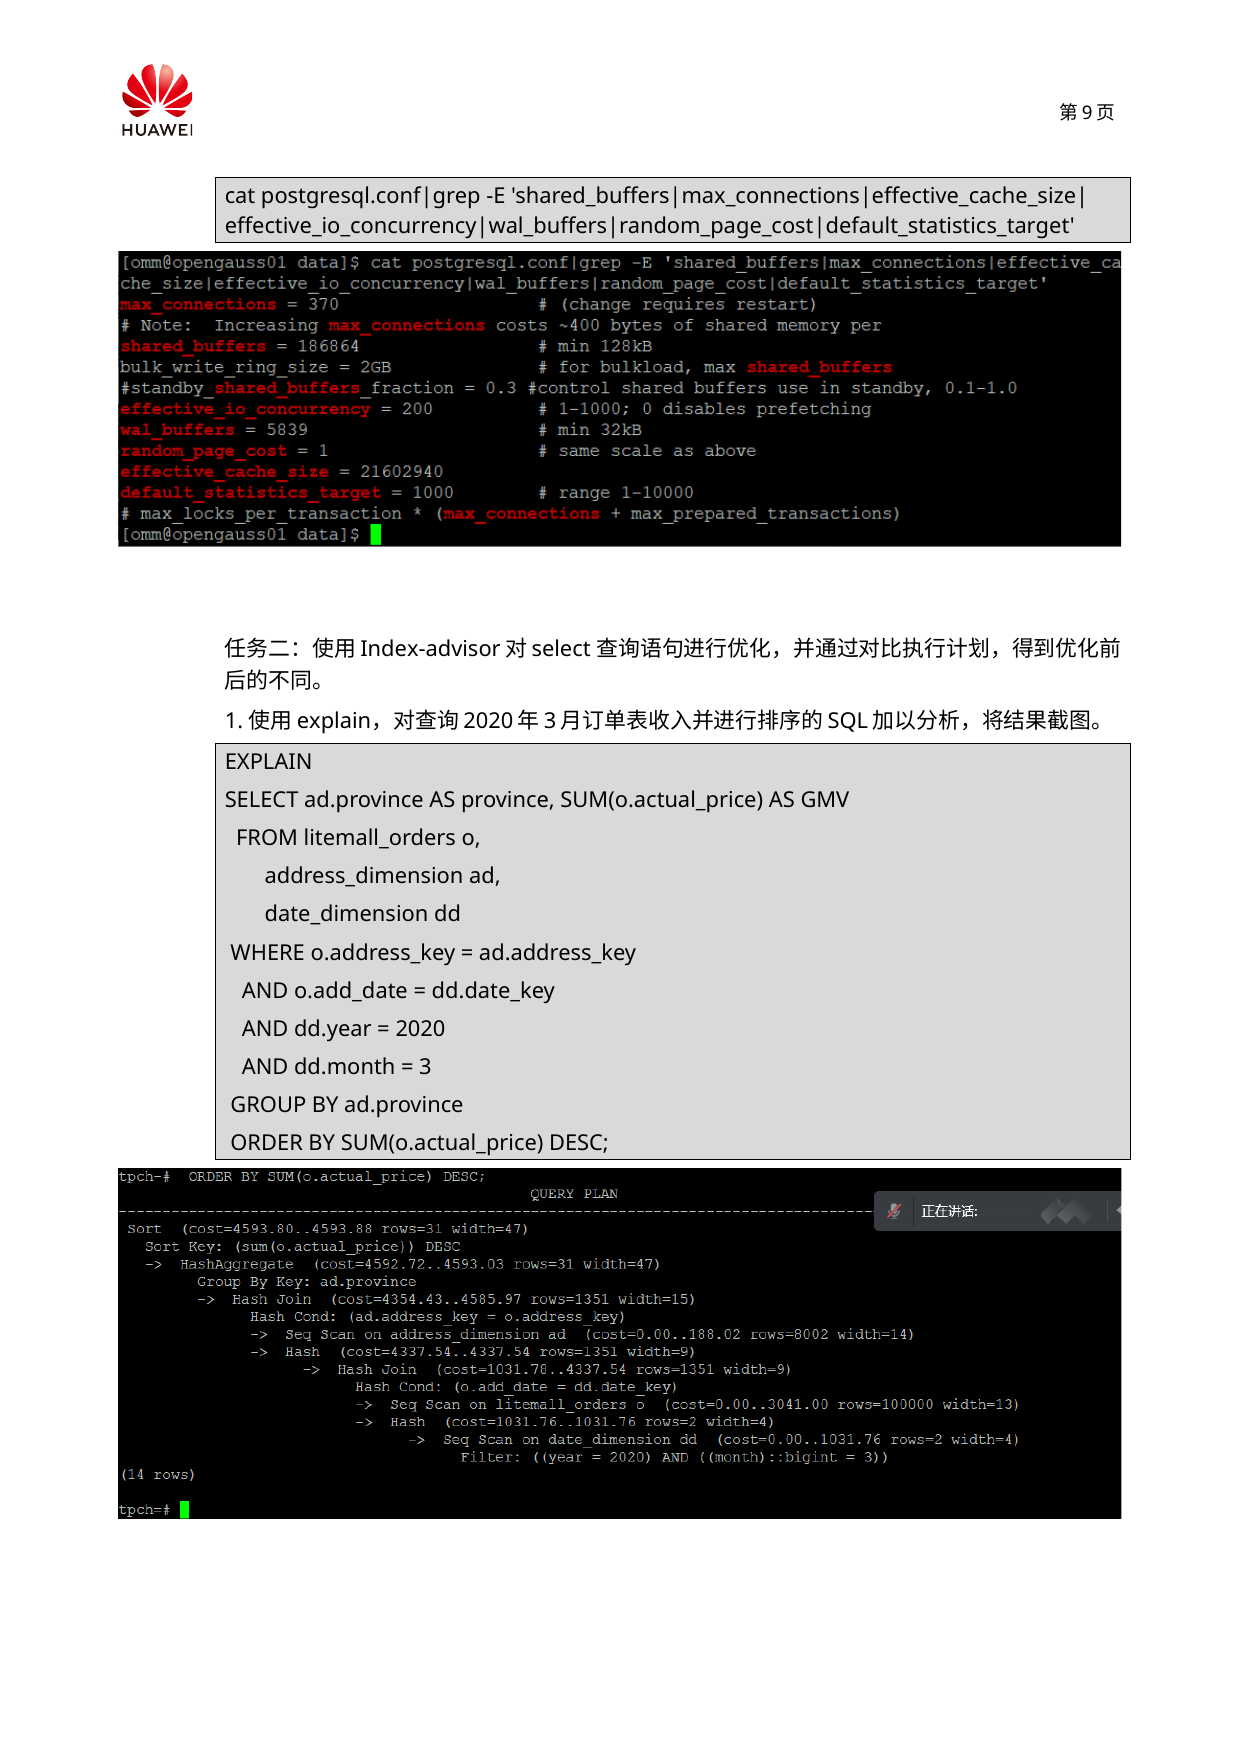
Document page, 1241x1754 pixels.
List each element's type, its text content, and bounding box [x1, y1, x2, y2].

text SELECT ad.province AS province, SUM(o.actual_price) AS GMV [216, 781, 1130, 814]
text cat postgresql.conf|grep -E 'shared_buffers|max_connections|effective_cache_size|effective_io_concurrency|wal_buffers|random_page_cost|default_statistics_target' [216, 178, 1130, 242]
text FROM litemall_orders o, [216, 819, 1130, 852]
picture [118, 251, 1122, 547]
text address_dimension ad, [216, 857, 1130, 890]
picture [122, 64, 193, 136]
picture [118, 1168, 1122, 1519]
text AND o.add_date = dd.date_key [216, 972, 1130, 1004]
text AND dd.year = 2020 [216, 1010, 1130, 1043]
text AND dd.month = 3 [216, 1048, 1130, 1081]
text ORDER BY SUM(o.actual_price) DESC; [216, 1124, 1130, 1159]
text GROUP BY ad.province [216, 1086, 1130, 1119]
text 任务二：使用Index-advisor对select 查询语句进行优化，并通过对比执行计划，得到优化前后的不同。 [224, 631, 1122, 694]
text date_dimension dd [216, 895, 1130, 928]
text EXPLAIN [216, 744, 1130, 776]
text 1. 使用explain，对查询2020年3月订单表收入并进行排序的SQL加以分析，将结果截图。 [224, 703, 1122, 734]
text WHERE o.address_key = ad.address_key [216, 933, 1130, 966]
